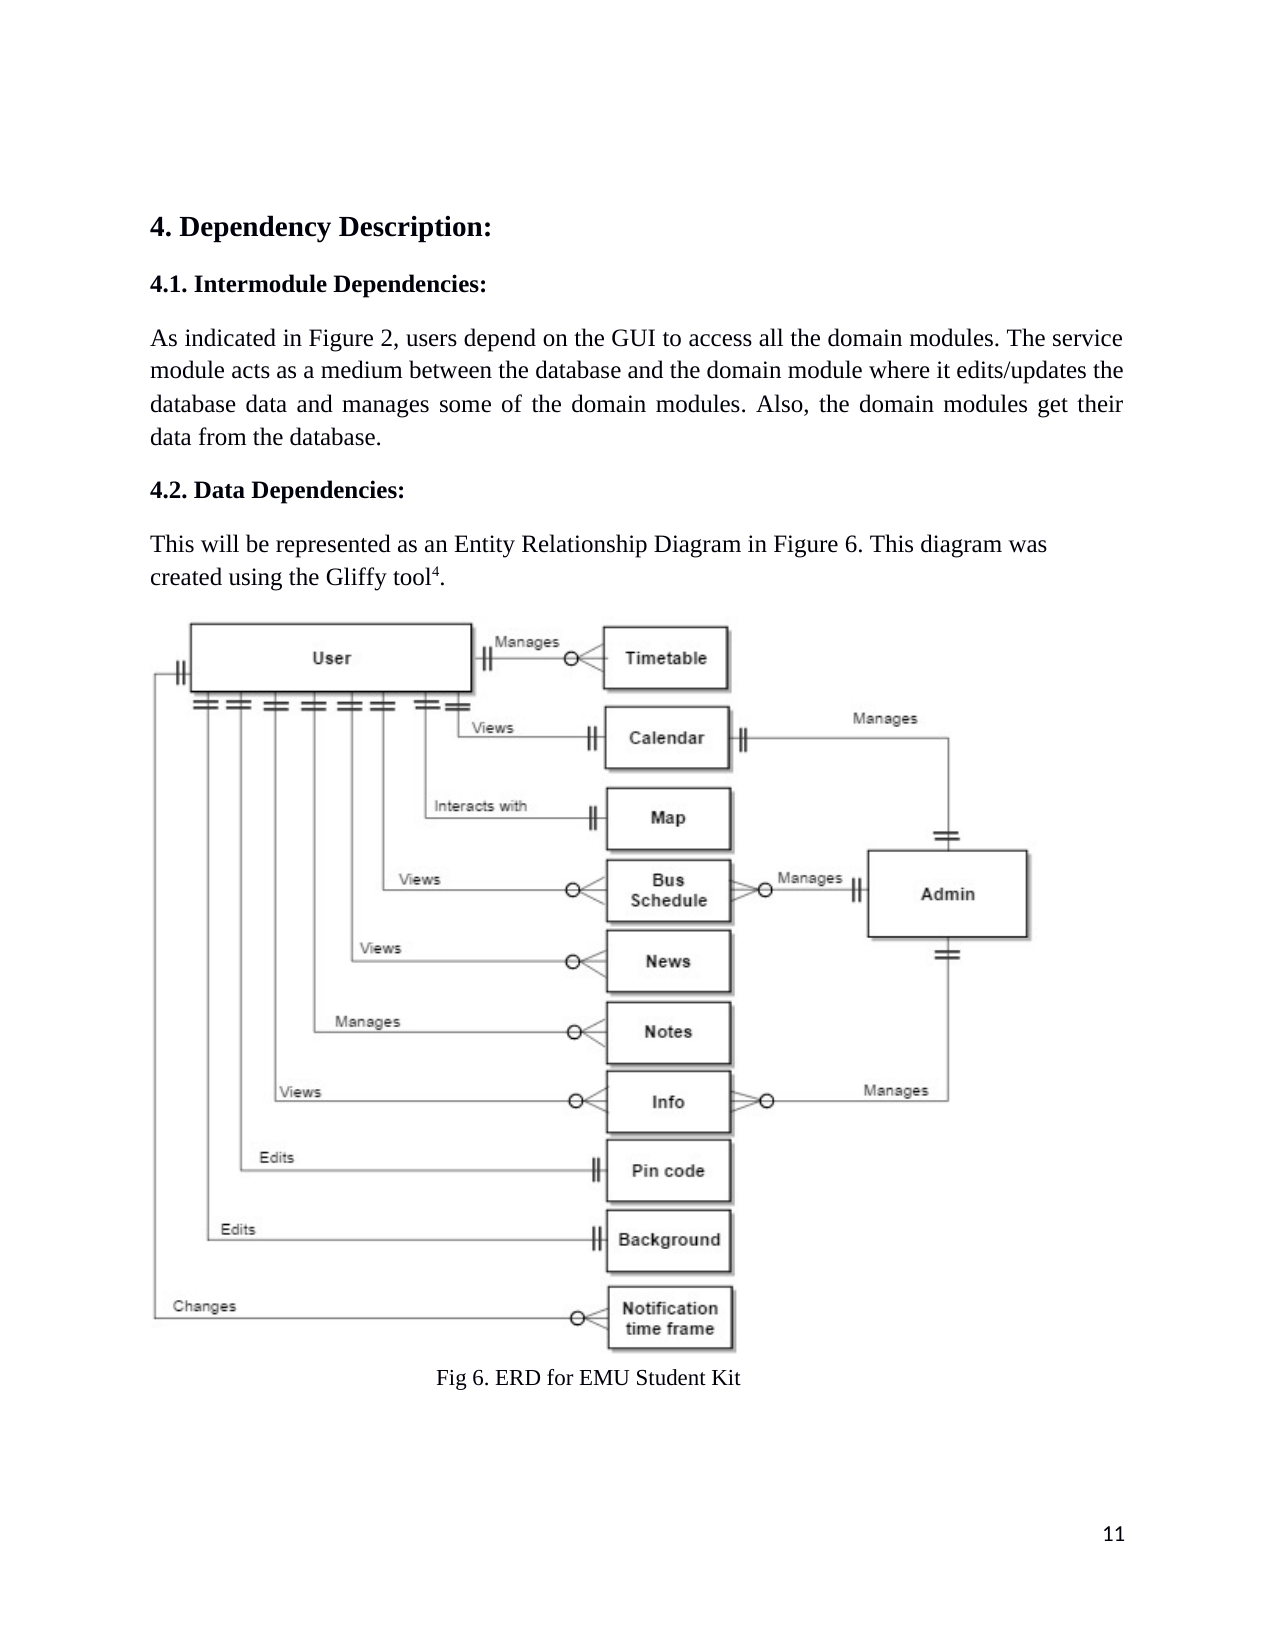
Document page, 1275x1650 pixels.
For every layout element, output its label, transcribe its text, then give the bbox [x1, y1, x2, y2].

text 4.2. Data Dependencies: [150, 476, 1125, 504]
text 4. Dependency Description: [150, 209, 1125, 243]
text This will be represented as an Entity Relationship Diagram in Figure 6. This diagram was created using the Gliffy tool4. [150, 529, 1125, 591]
picture [150, 616, 1037, 1360]
text 4.1. Intermodule Dependencies: [150, 269, 1125, 297]
text As indicated in Figure 2, users depend on the GUI to access all the domain modules. The service module acts as a medium between the database and the domain module where it edits/updates the database data and manages some of the domain modules. Also, the domain modules get their data from the database. [150, 323, 1125, 450]
